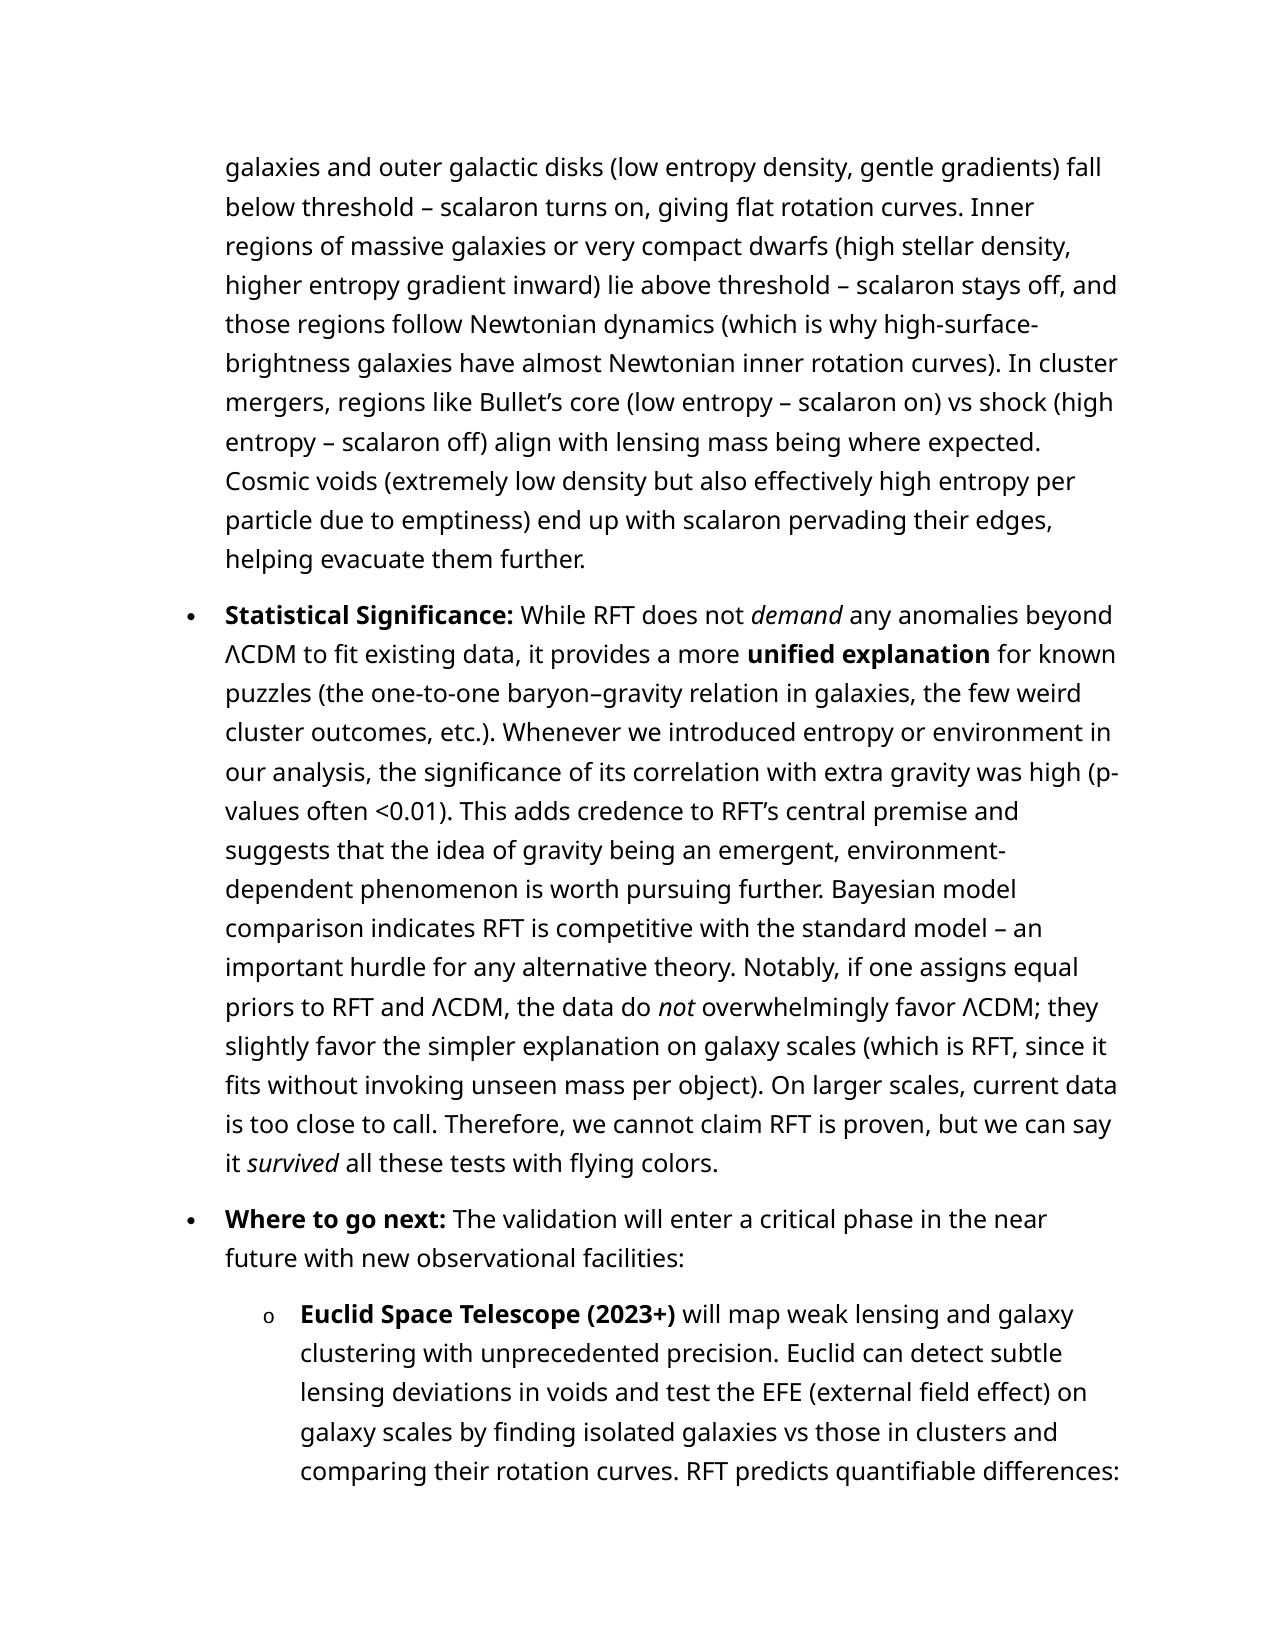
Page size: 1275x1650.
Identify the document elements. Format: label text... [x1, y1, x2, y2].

list Statistical Significance: While RFT does not demand any anomalies beyond ΛCDM to fit existing data, it provides a more unified explanation for known puzzles (the one-to-one baryon–gravity relation in galaxies, the few weird cluster outcomes, etc.). Whenever we introduced entropy or environment in our analysis, the significance of its correlation with extra gravity was high (p-values often <0.01). This adds credence to RFT’s central premise and suggests that the idea of gravity being an emergent, environment-dependent phenomenon is worth pursuing further. Bayesian model comparison indicates RFT is competitive with the standard model – an important hurdle for any alternative theory. Notably, if one assigns equal priors to RFT and ΛCDM, the data do not overwhelmingly favor ΛCDM; they slightly favor the simpler explanation on galaxy scales (which is RFT, since it fits without invoking unseen mass per object). On larger scales, current data is too close to call. Therefore, we cannot claim RFT is proven, but we can say it survived all these tests with flying colors. [187, 597, 1125, 1180]
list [262, 1297, 1125, 1487]
list Where to go next: The validation will enter a critical phase in the near future with new observational facilities: [187, 1202, 1125, 1275]
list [187, 150, 1125, 576]
